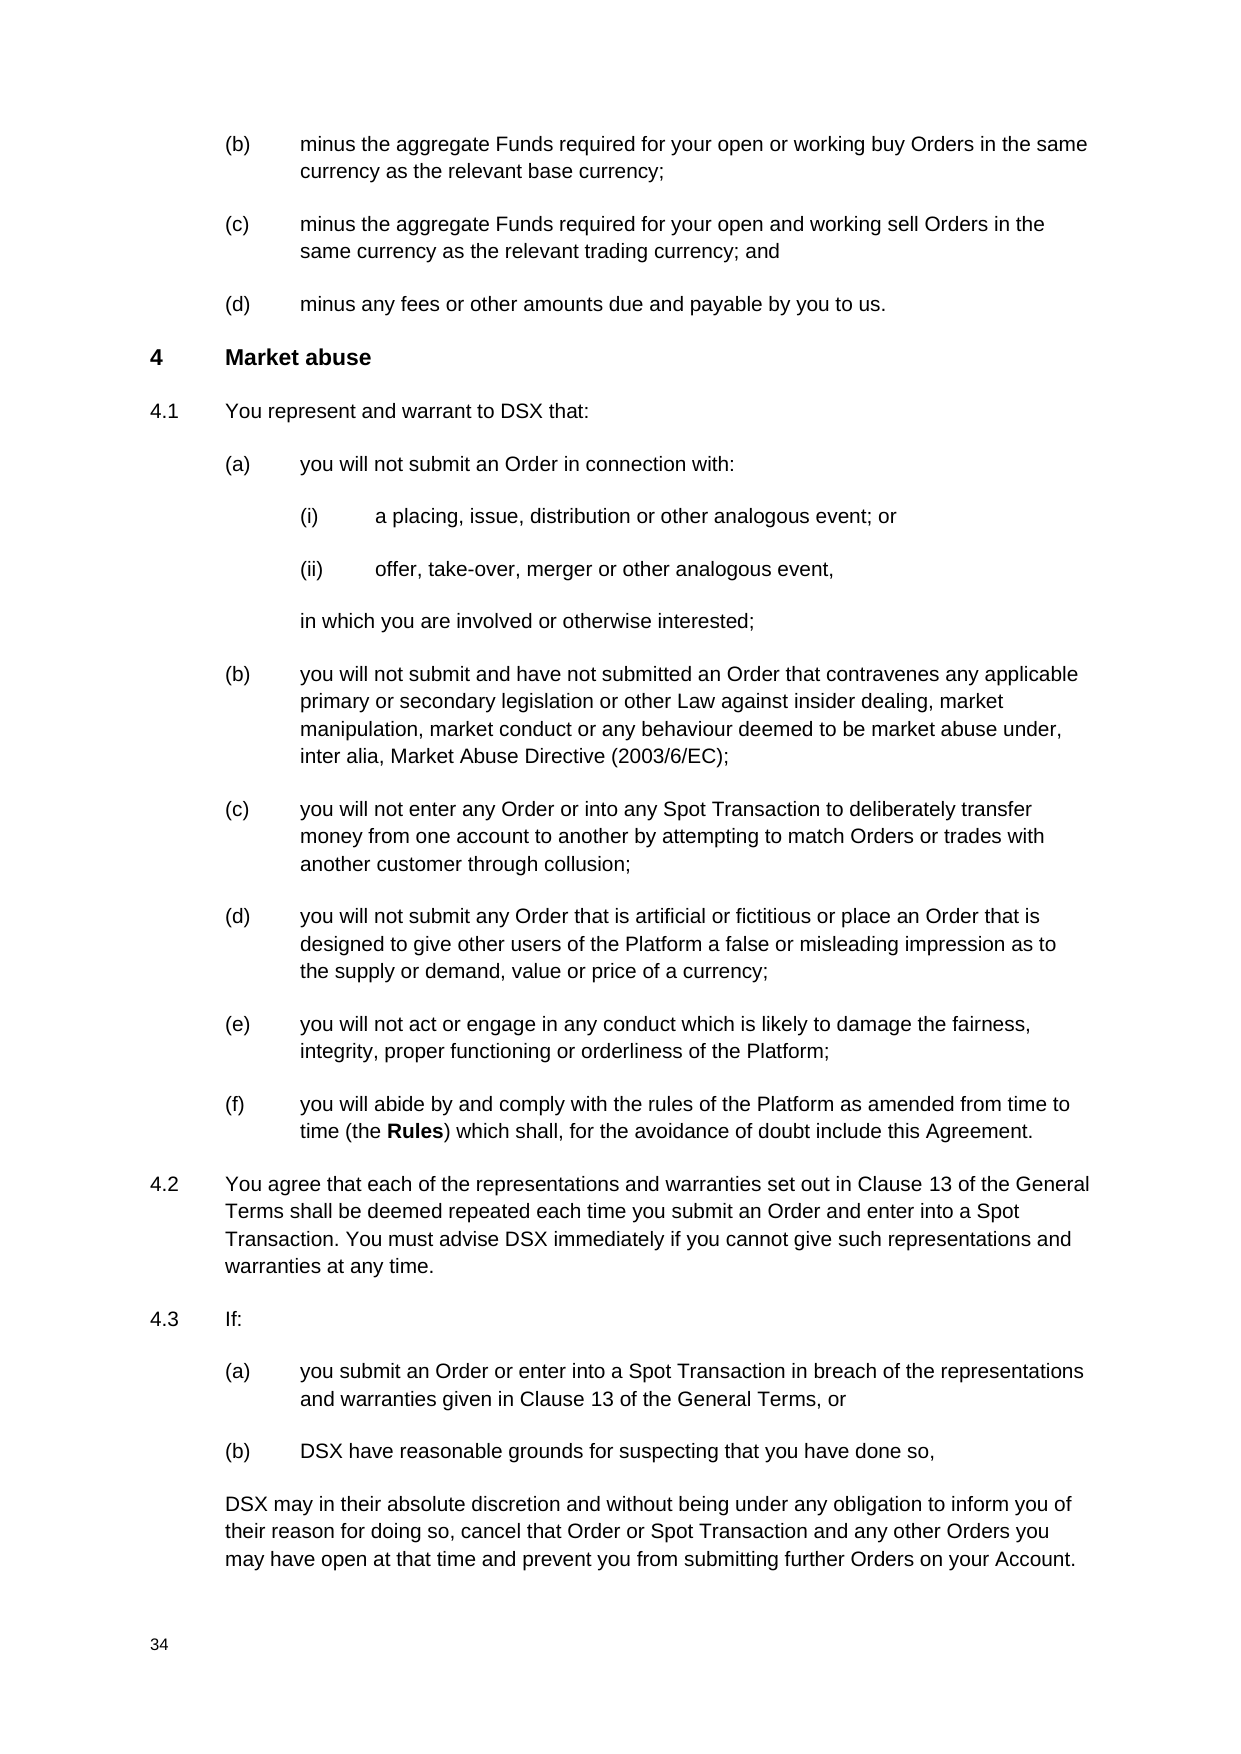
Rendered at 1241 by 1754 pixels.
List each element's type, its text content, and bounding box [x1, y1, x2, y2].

text You represent and warrant to DSX that: [150, 399, 1090, 423]
text in which you are involved or otherwise interested; [300, 609, 1090, 633]
text minus the aggregate Funds required for your open or working buy Orders in the same currency as the relevant base currency; [225, 132, 1090, 183]
text you will not submit and have not submitted an Order that contravenes any applicable primary or secondary legislation or other Law against insider dealing, market manipulation, market conduct or any behaviour deemed to be market abuse under, inter alia, Market Abuse Directive (2003/6/EC); [225, 662, 1090, 768]
text If: [150, 1307, 1090, 1331]
subtitle Market abuse [150, 344, 1090, 371]
text you will not submit an Order in connection with: [225, 452, 1090, 476]
text you will not enter any Order or into any Spot Transaction to deliberately transfer money from one account to another by attempting to match Orders or trades with another customer through collusion; [225, 797, 1090, 876]
text a placing, issue, distribution or other analogous event; or [300, 504, 1090, 528]
text you will abide by and comply with the rules of the Platform as amended from time to time (the Rules) which shall, for the avoidance of doubt include this Agreement. [225, 1092, 1090, 1143]
text minus the aggregate Funds required for your open and working sell Orders in the same currency as the relevant trading currency; and [225, 212, 1090, 263]
text You agree that each of the representations and warranties set out in Clause 13 of the General Terms shall be deemed repeated each time you submit an Order and enter into a Spot Transaction. You must advise DSX immediately if you cannot give such representations and warranties at any time. [150, 1172, 1090, 1278]
text DSX have reasonable grounds for suspecting that you have done so, [225, 1439, 1090, 1463]
text offer, take-over, merger or other analogous event, [300, 557, 1090, 581]
text you will not act or engage in any conduct which is likely to damage the fairness, integrity, proper functioning or orderliness of the Platform; [225, 1012, 1090, 1063]
list DSX may in their absolute discretion and without being under any obligation to inform you of their reason for doing so, cancel that Order or Spot Transaction and any other Orders you may have open at that time and prevent you from submitting further Orders on your Account. [225, 1492, 1090, 1571]
text you will not submit any Order that is artificial or fictitious or place an Order that is designed to give other users of the Platform a false or misleading impression as to the supply or demand, value or price of a currency; [225, 904, 1090, 983]
text you submit an Order or enter into a Spot Transaction in breach of the representations and warranties given in Clause 13 of the General Terms, or [225, 1359, 1090, 1411]
text minus any fees or other amounts due and payable by you to us. [225, 292, 1090, 316]
